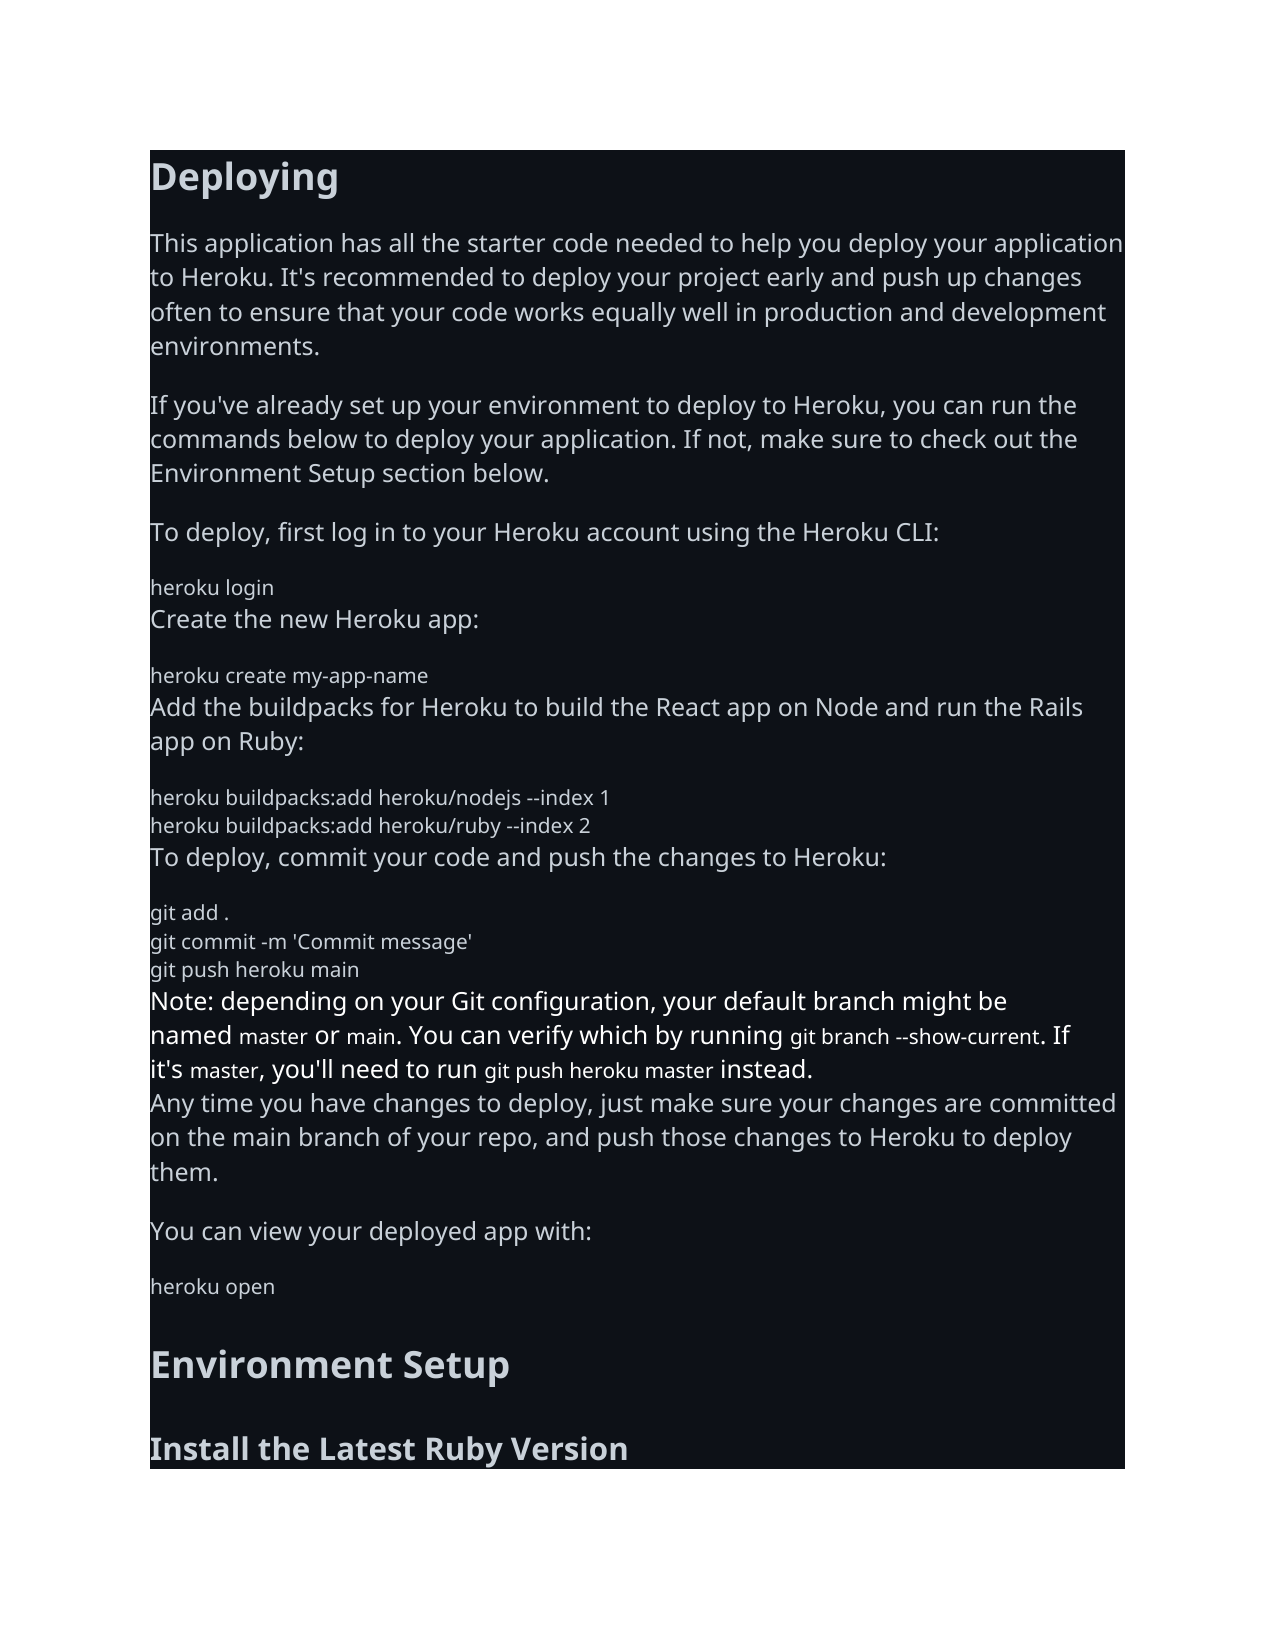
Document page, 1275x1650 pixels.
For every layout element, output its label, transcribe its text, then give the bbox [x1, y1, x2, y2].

text If you've already set up your environment to deploy to Heroku, you can run the commands below to deploy your application. If not, make sure to check out the Environment Setup section below. [150, 387, 1125, 489]
text This application has all the starter code needed to help you deploy your application to Heroku. It's recommended to deploy your project early and push up changes often to ensure that your code works equally well in production and development environments. [150, 226, 1125, 362]
text git commit -m 'Commit message' [150, 927, 1125, 955]
text Any time you have changes to deploy, just make sure your changes are committed on the main branch of your repo, and push those changes to Heroku to deploy them. [150, 1086, 1125, 1188]
text To deploy, commit your code and push the changes to Heroku: [150, 839, 1125, 873]
text heroku buildpacks:add heroku/ruby --index 2 [150, 811, 1125, 839]
text Create the new Heroku app: [150, 602, 1125, 636]
text You can view your deployed app with: [150, 1213, 1125, 1247]
text heroku create my-app-name [150, 661, 1125, 689]
text Deploying [150, 150, 1125, 201]
text heroku open [150, 1272, 1125, 1301]
text git add . [150, 898, 1125, 927]
text To deploy, first log in to your Heroku account using the Heroku CLI: [150, 514, 1125, 548]
text heroku login [150, 573, 1125, 602]
text heroku buildpacks:add heroku/nodejs --index 1 [150, 783, 1125, 811]
text Environment Setup [150, 1338, 1125, 1389]
text git push heroku main [150, 955, 1125, 984]
text Install the Latest Ruby Version [150, 1427, 1125, 1469]
text Note: depending on your Git configuration, your default branch might be named master or main. You can verify which by running git branch --show-current. If it's master, you'll need to run git push heroku master instead. [150, 984, 1125, 1086]
text Add the buildpacks for Heroku to build the React app on Node and run the Rails app on Ruby: [150, 689, 1125, 758]
